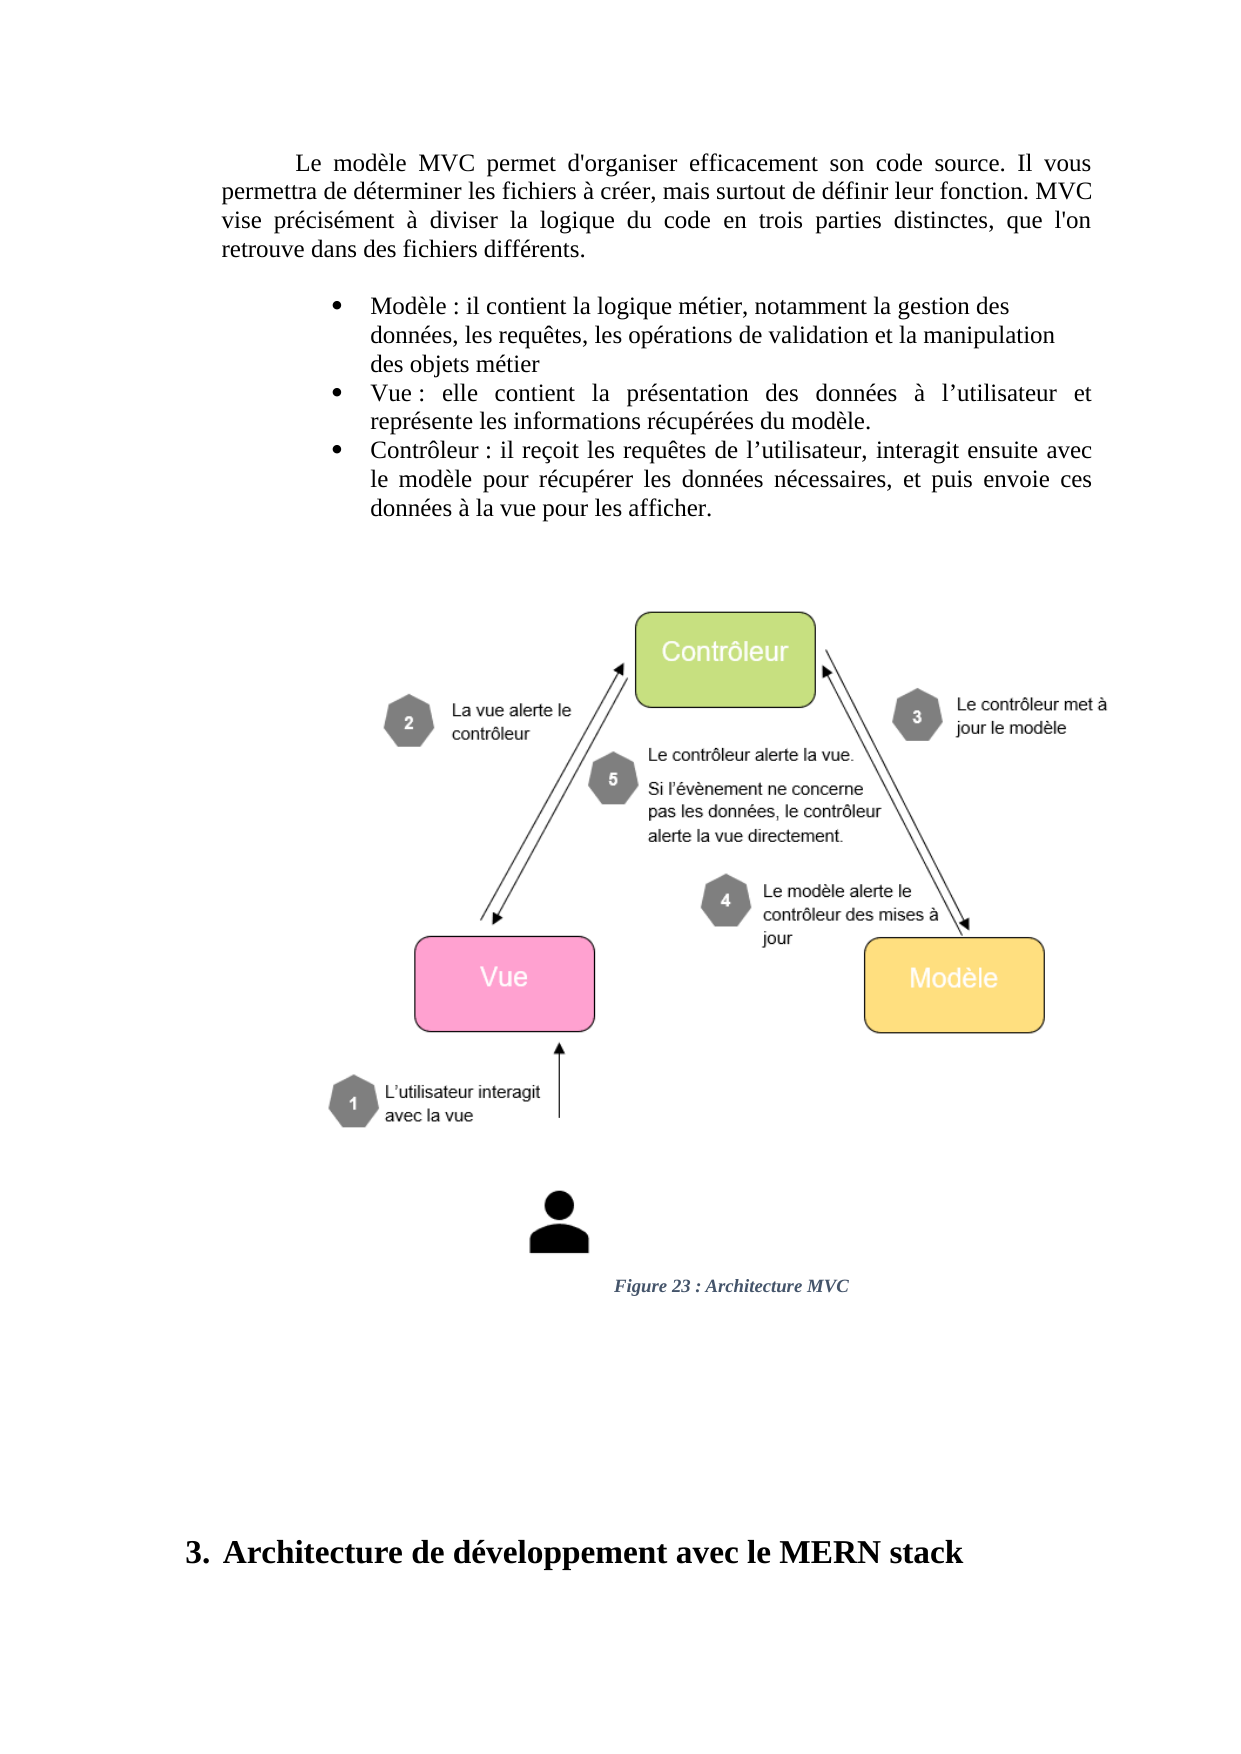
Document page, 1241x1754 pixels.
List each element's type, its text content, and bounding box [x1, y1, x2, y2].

list Vue : elle contient la présentation des données à l’utilisateur et représente les informations récupérées du modèle. [333, 378, 1093, 435]
picture [285, 546, 1180, 1266]
list Modèle : il contient la logique métier, notamment la gestion des données, les requêtes, les opérations de validation et la manipulation des objets métier [333, 291, 1093, 378]
text Le modèle MVC permet d'organiser efficacement son code source. Il vous permettra de déterminer les fichiers à créer, mais surtout de définir leur fonction. MVC vise précisément à diviser la logique du code en trois parties distinctes, que l'on retrouve dans des fichiers différents. [221, 148, 1093, 263]
subtitle Architecture de développement avec le MERN stack [185, 1533, 1093, 1571]
list Contrôleur : il reçoit les requêtes de l’utilisateur, interagit ensuite avec le modèle pour récupérer les données nécessaires, et puis envoie ces données à la vue pour les afficher. [333, 435, 1093, 521]
